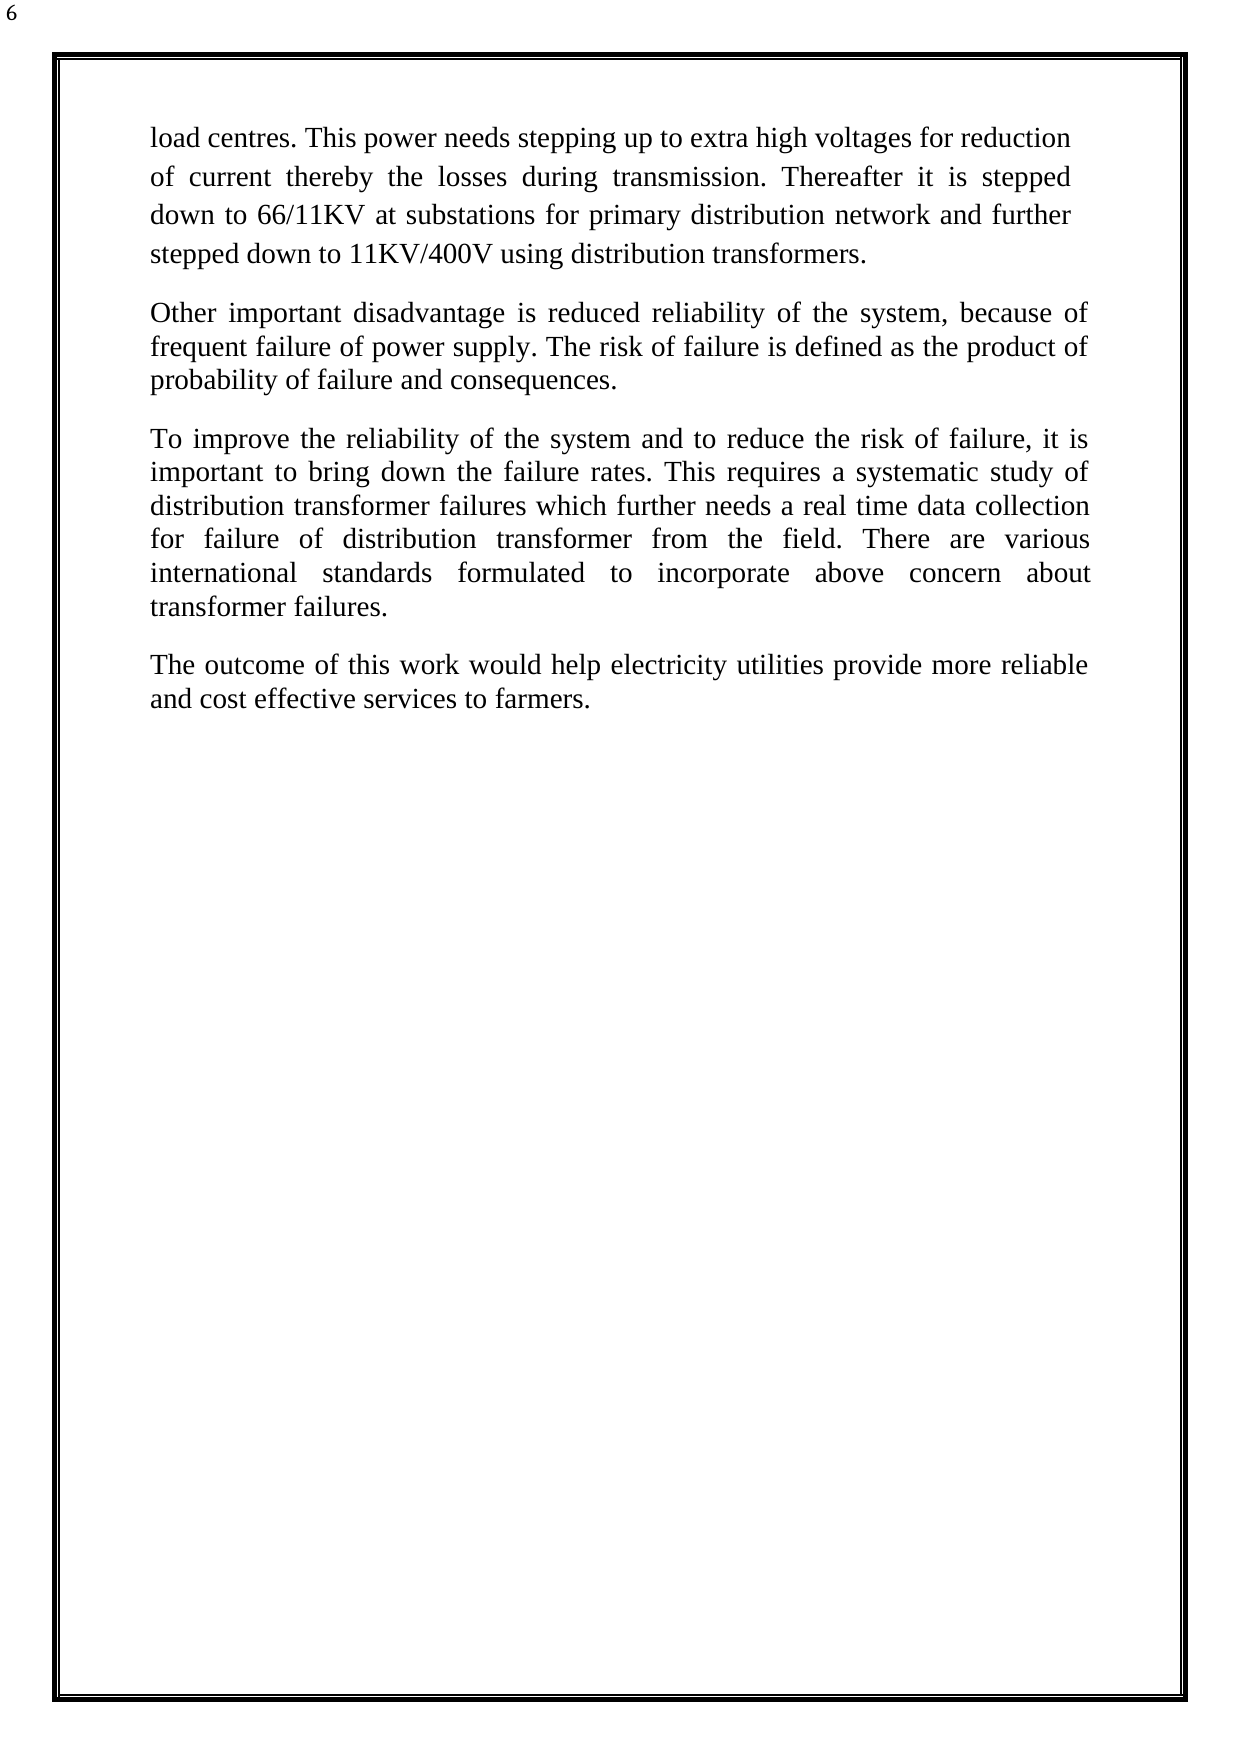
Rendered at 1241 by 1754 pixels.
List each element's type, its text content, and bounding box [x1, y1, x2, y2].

text load centres. This power needs stepping up to extra high voltages for reduction of current thereby the losses during transmission. Thereafter it is stepped down to 66/11KV at substations for primary distribution network and further stepped down to 11KV/400V using distribution transformers. [150, 120, 1072, 269]
text Other important disadvantage is reduced reliability of the system, because of frequent failure of power supply. The risk of failure is defined as the product of probability of failure and consequences. [150, 295, 1089, 396]
text The outcome of this work would help electricity utilities provide more reliable and cost effective services to farmers. [150, 647, 1090, 714]
text To improve the reliability of the system and to reduce the risk of failure, it is important to bring down the failure rates. This requires a systematic study of distribution transformer failures which further needs a real time data collection for failure of distribution transformer from the field. There are various international standards formulated to incorporate above concern about transformer failures. [150, 421, 1091, 622]
